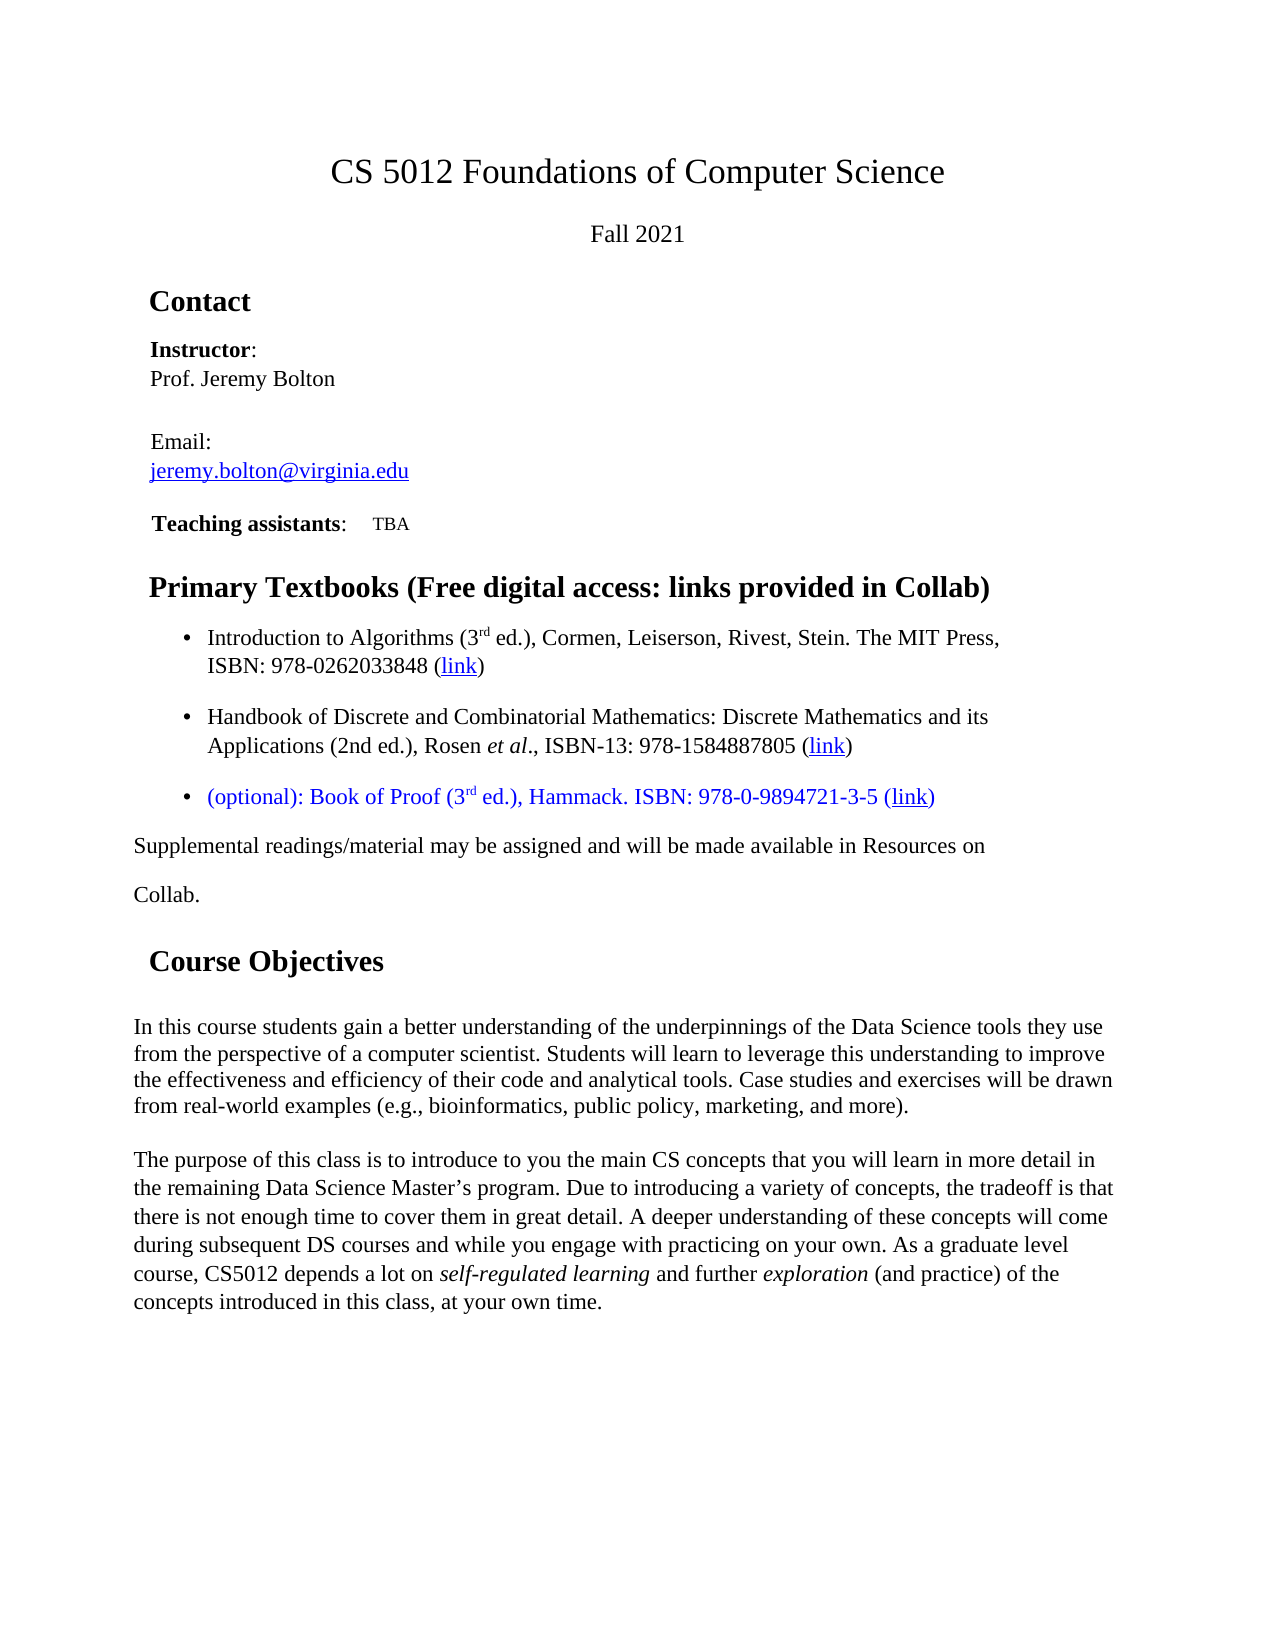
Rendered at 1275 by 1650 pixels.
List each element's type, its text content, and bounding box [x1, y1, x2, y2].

text Prof. Jeremy Bolton [150, 365, 1146, 391]
list Introduction to Algorithms (3rd ed.), Cormen, Leiserson, Rivest, Stein. The MIT Press, ISBN: 978-0262033848 (link) [183, 624, 1001, 678]
subtitle Course Objectives [148, 943, 1146, 978]
text The purpose of this class is to introduce to you the main CS concepts that you will learn in more detail in the remaining Data Science Master’s program. Due to introducing a variety of concepts, the tradeoff is that there is not enough time to cover them in great detail. A deeper understanding of these concepts will come during subsequent DS courses and while you engage with practicing on your own. As a graduate level course, CS5012 depends a lot on self-regulated learning and further exploration (and practice) of the concepts introduced in this class, at your own time. [133, 1146, 1117, 1314]
subtitle Primary Textbooks (Free digital access: links provided in Collab) [148, 569, 1146, 604]
text jeremy.bolton@virginia.edu [150, 457, 1146, 483]
table_header Teaching assistants: [131, 513, 359, 538]
subtitle Contact [148, 283, 1146, 318]
list (optional): Book of Proof (3rd ed.), Hammack. ISBN: 978-0-9894721-3-5 (link) Supplemental readings/material may be assigned and will be made available in Resources on Collab. [133, 783, 1056, 907]
list Handbook of Discrete and Combinatorial Mathematics: Discrete Mathematics and its Applications (2nd ed.), Rosen et al., ISBN-13: 978-1584887805 (link) [183, 703, 989, 758]
text Instructor: [150, 336, 1146, 362]
text CS 5012 Foundations of Computer Science [328, 150, 947, 191]
table_header TBA [359, 513, 431, 538]
text Fall 2021 [328, 219, 947, 248]
text In this course students gain a better understanding of the underpinnings of the Data Science tools they use from the perspective of a computer scientist. Students will learn to leverage this understanding to improve the effectiveness and efficiency of their code and analytical tools. Case studies and exercises will be drawn from real-world examples (e.g., bioinformatics, public policy, marketing, and more). [133, 1013, 1116, 1119]
text Email: [150, 428, 1146, 455]
